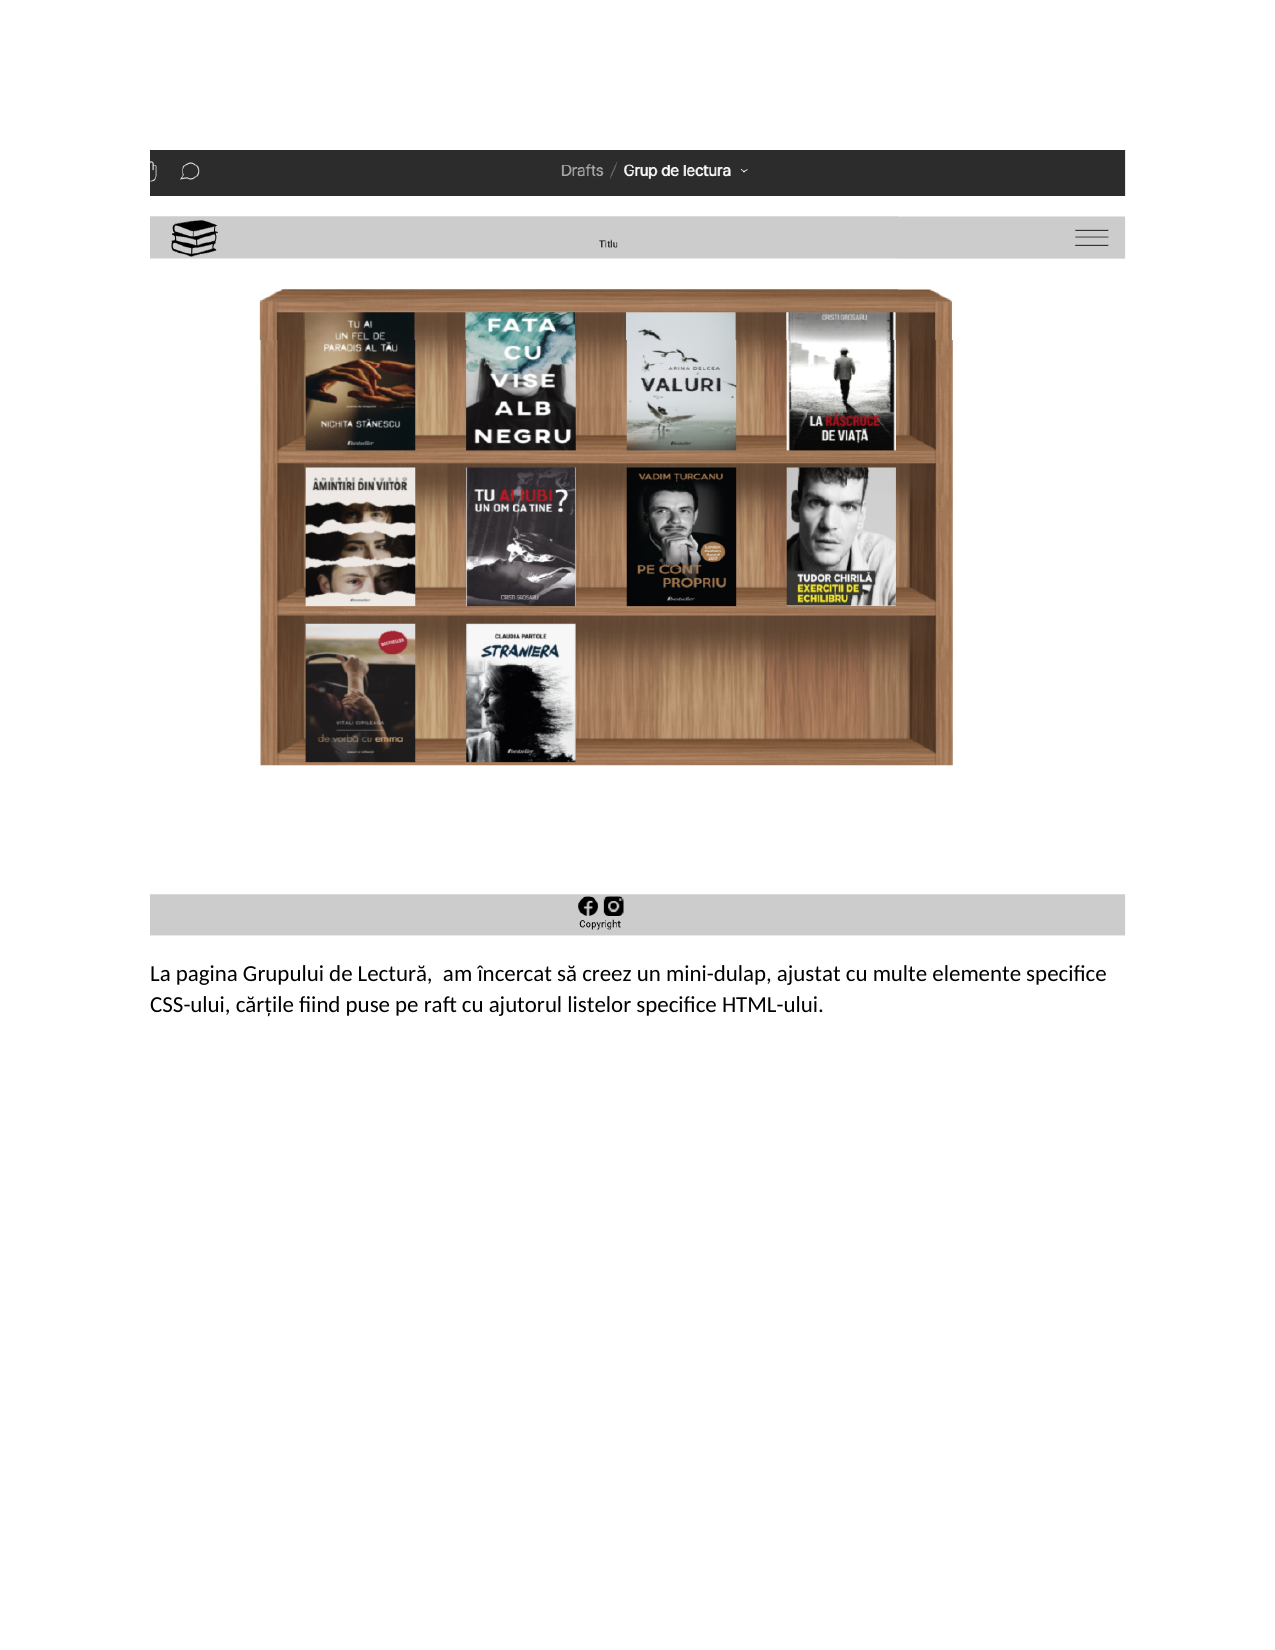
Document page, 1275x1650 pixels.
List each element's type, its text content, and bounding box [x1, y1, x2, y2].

picture [150, 150, 1125, 941]
text La pagina Grupului de Lectură, am încercat să creez un mini-dulap, ajustat cu multe elemente specifice CSS-ului, cărțile fiind puse pe raft cu ajutorul listelor specifice HTML-ului. [150, 959, 1125, 1018]
